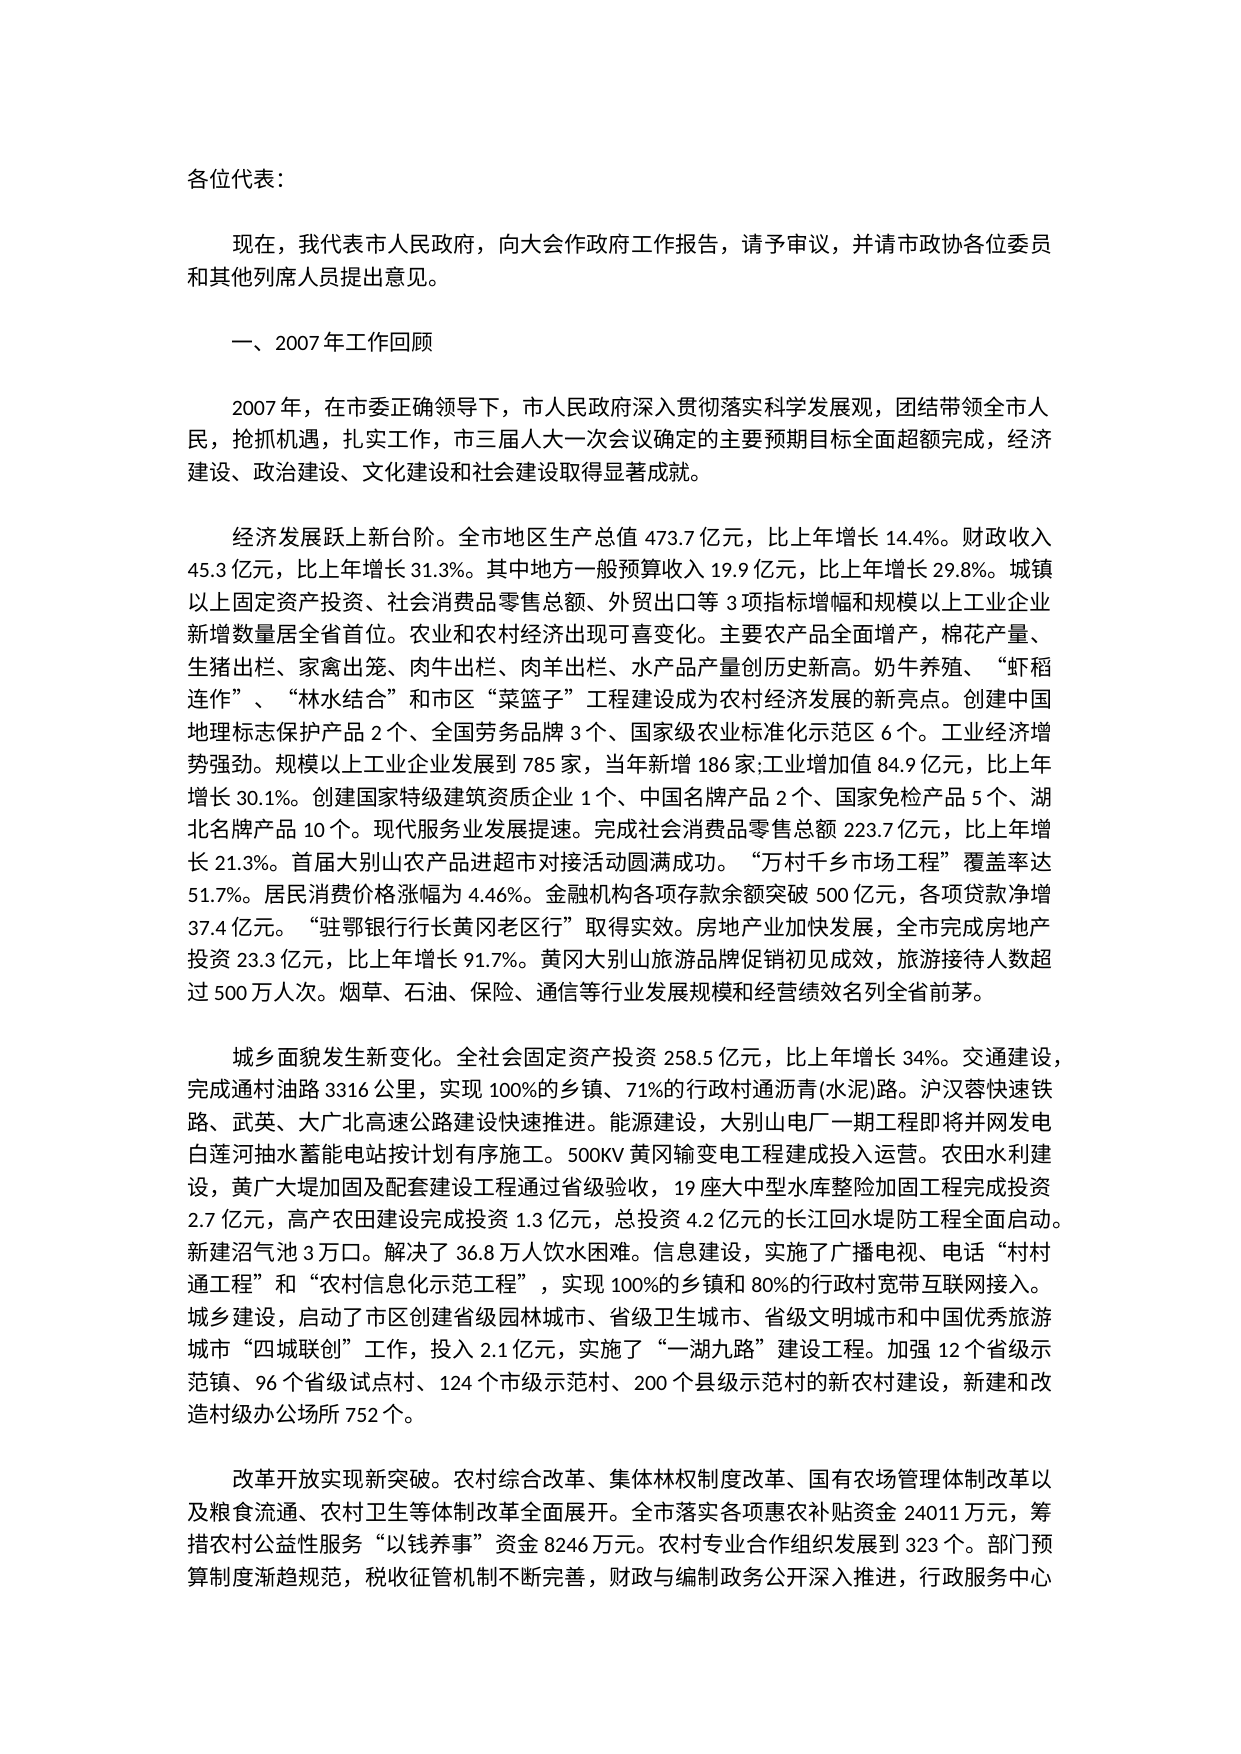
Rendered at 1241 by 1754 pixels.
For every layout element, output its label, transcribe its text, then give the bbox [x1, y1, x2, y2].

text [187, 1462, 1053, 1592]
text 城乡面貌发生新变化。全社会固定资产投资258.5亿元，比上年增长34%。交通建设，完成通村油路3316公里，实现100%的乡镇、71%的行政村通沥青(水泥)路。沪汉蓉快速铁路、武英、大广北高速公路建设快速推进。能源建设，大别山电厂一期工程即将并网发电，白莲河抽水蓄能电站按计划有序施工。500KV黄冈输变电工程建成投入运营。农田水利建设，黄广大堤加固及配套建设工程通过省级验收，19座大中型水库整险加固工程完成投资2.7 亿元，高产农田建设完成投资1.3 亿元，总投资4.2亿元的长江回水堤防工程全面启动。新建沼气池3万口。解决了36.8万人饮水困难。信息建设，实施了广播电视、电话“村村通工程”和“农村信息化示范工程”，实现100%的乡镇和80%的行政村宽带互联网接入。城乡建设，启动了市区创建省级园林城市、省级卫生城市、省级文明城市和中国优秀旅游城市“四城联创”工作，投入2.1亿元，实施了“一湖九路”建设工程。加强12个省级示范镇、96个省级试点村、124个市级示范村、200个县级示范村的新农村建设，新建和改造村级办公场所752个。 [187, 1039, 1053, 1429]
text 2007年，在市委正确领导下，市人民政府深入贯彻落实科学发展观，团结带领全市人民，抢抓机遇，扎实工作，市三届人大一次会议确定的主要预期目标全面超额完成，经济建设、政治建设、文化建设和社会建设取得显著成就。 [187, 389, 1053, 487]
text 各位代表： [187, 162, 1053, 194]
text 一、2007年工作回顾 [187, 324, 1053, 357]
text 经济发展跃上新台阶。全市地区生产总值473.7亿元，比上年增长14.4%。财政收入45.3亿元，比上年增长31.3%。其中地方一般预算收入19.9亿元，比上年增长29.8%。城镇以上固定资产投资、社会消费品零售总额、外贸出口等3项指标增幅和规模以上工业企业新增数量居全省首位。农业和农村经济出现可喜变化。主要农产品全面增产，棉花产量、生猪出栏、家禽出笼、肉牛出栏、肉羊出栏、水产品产量创历史新高。奶牛养殖、“虾稻连作”、“林水结合”和市区“菜篮子”工程建设成为农村经济发展的新亮点。创建中国地理标志保护产品2个、全国劳务品牌3个、国家级农业标准化示范区6个。工业经济增势强劲。规模以上工业企业发展到785家，当年新增186家;工业增加值84.9亿元，比上年增长30.1%。创建国家特级建筑资质企业1个、中国名牌产品2个、国家免检产品5个、湖北名牌产品10个。现代服务业发展提速。完成社会消费品零售总额223.7亿元，比上年增长21.3%。首届大别山农产品进超市对接活动圆满成功。“万村千乡市场工程”覆盖率达51.7%。居民消费价格涨幅为4.46%。金融机构各项存款余额突破500亿元，各项贷款净增37.4亿元。“驻鄂银行行长黄冈老区行”取得实效。房地产业加快发展，全市完成房地产投资23.3亿元，比上年增长91.7%。黄冈大别山旅游品牌促销初见成效，旅游接待人数超过500万人次。烟草、石油、保险、通信等行业发展规模和经营绩效名列全省前茅。 [187, 519, 1053, 1007]
text 现在，我代表市人民政府，向大会作政府工作报告，请予审议，并请市政协各位委员和其他列席人员提出意见。 [187, 227, 1053, 292]
